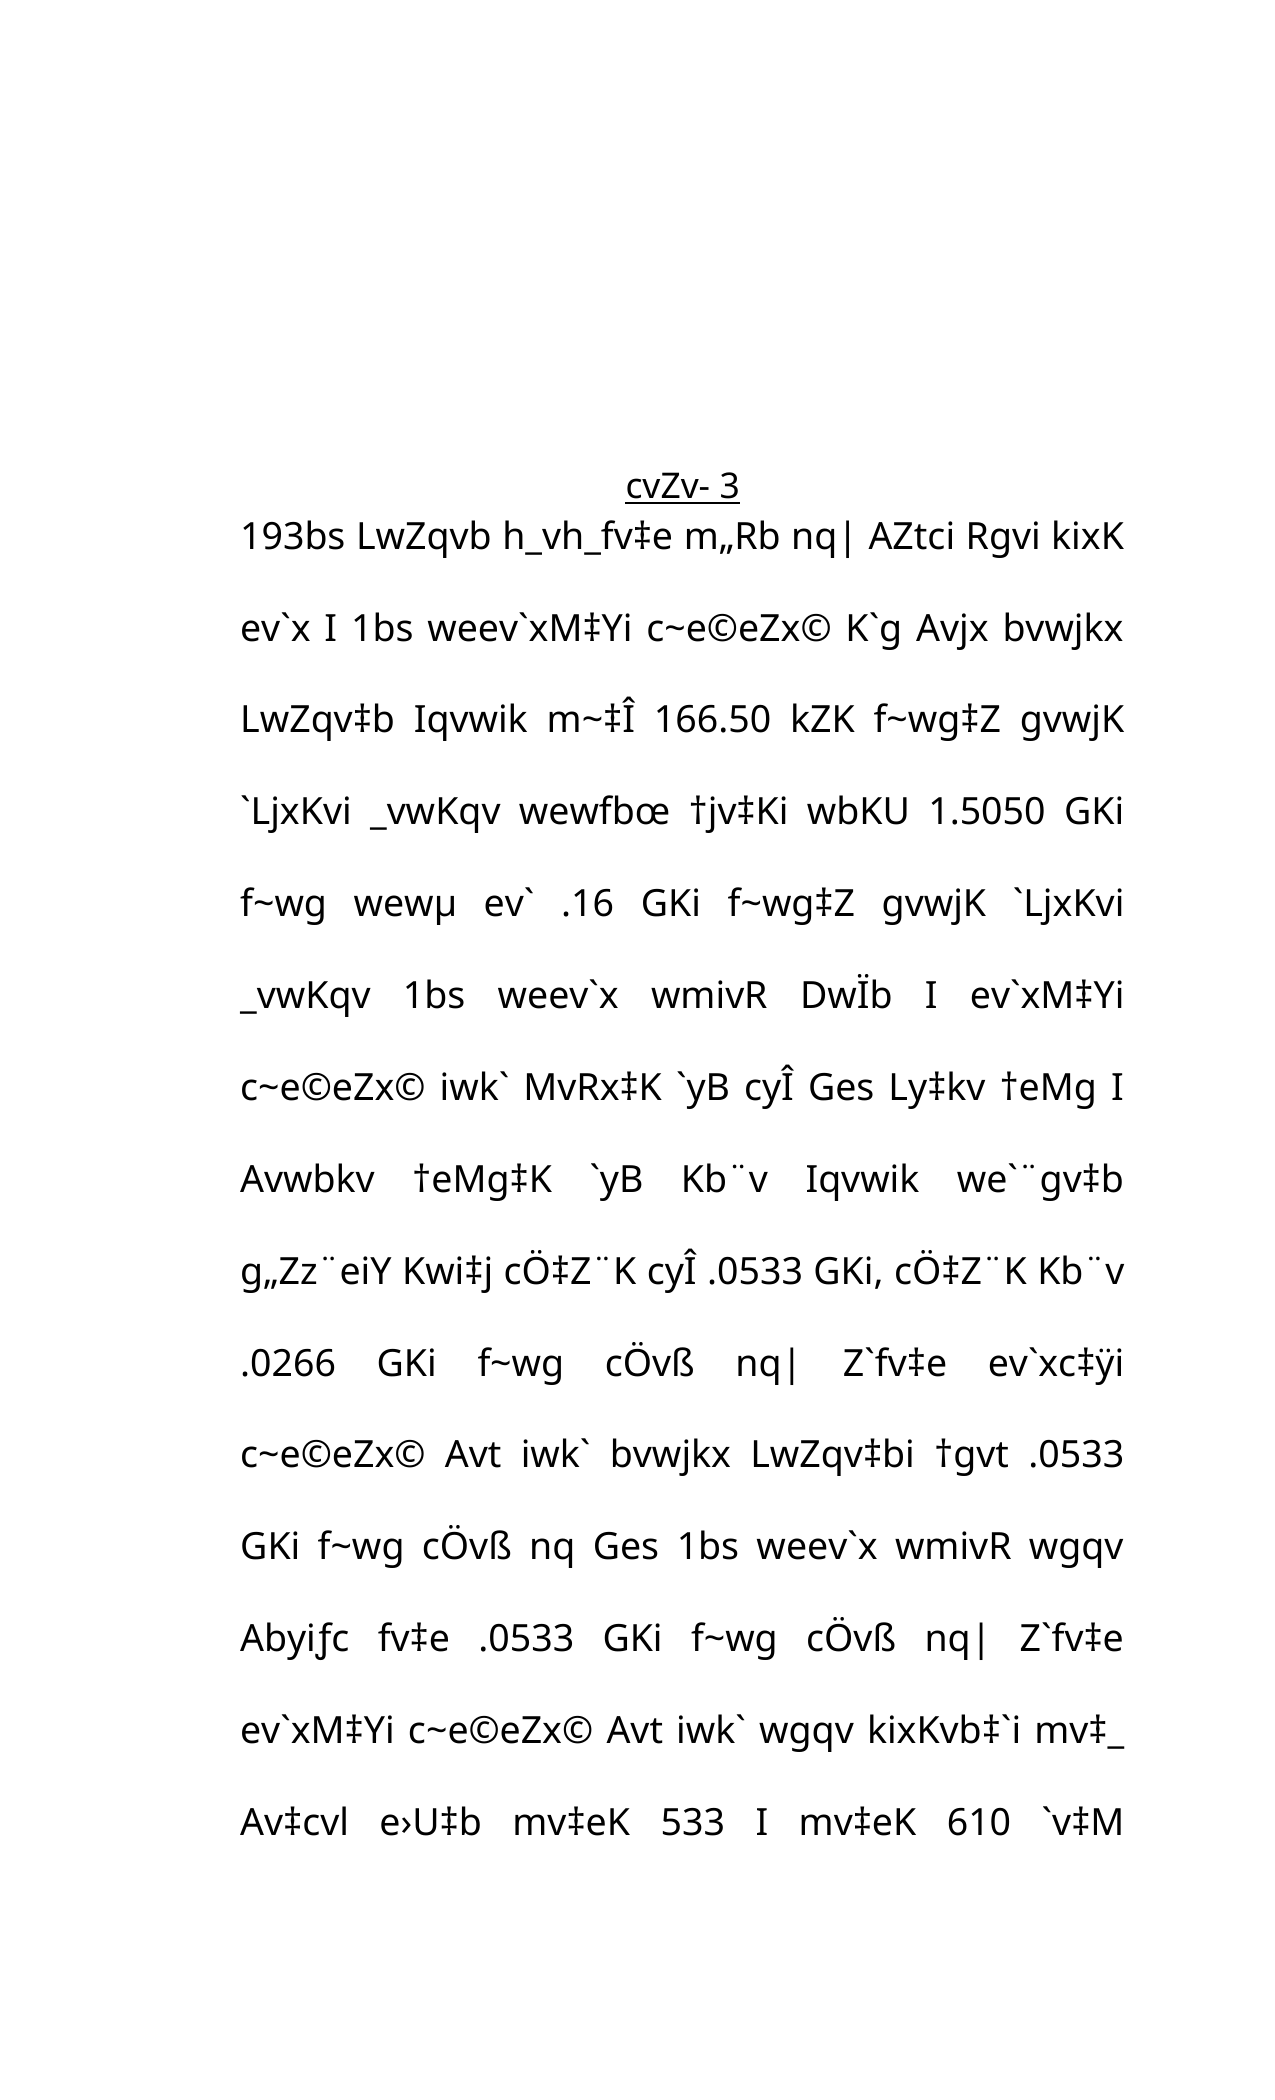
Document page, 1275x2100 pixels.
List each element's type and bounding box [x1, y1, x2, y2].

text [240, 509, 1125, 1846]
